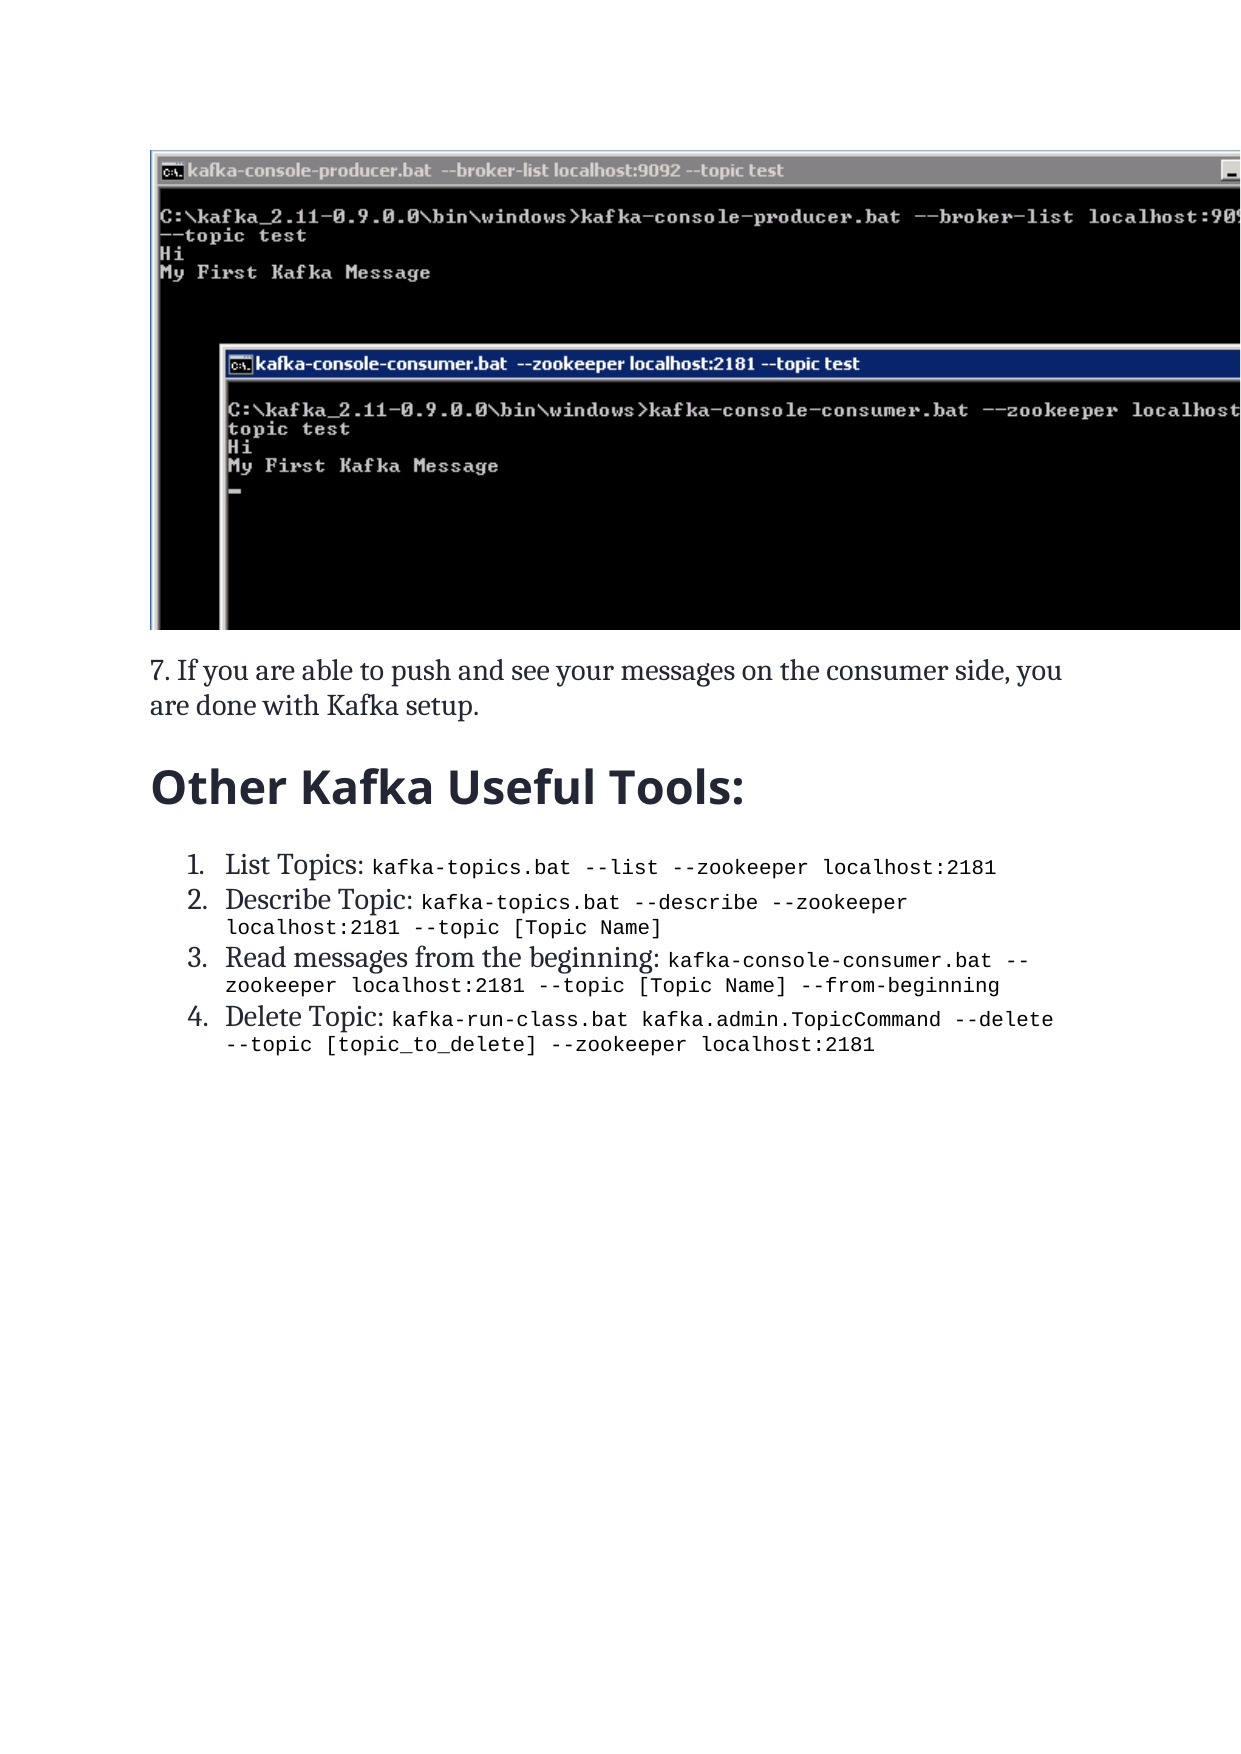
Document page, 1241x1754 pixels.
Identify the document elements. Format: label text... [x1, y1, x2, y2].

list Read messages from the beginning: kafka-console-consumer.bat --zookeeper localhost:2181 --topic [Topic Name] --from-beginning [187, 941, 1090, 999]
text Other Kafka Useful Tools: [150, 754, 1090, 818]
list Describe Topic: kafka-topics.bat --describe --zookeeper localhost:2181 --topic [Topic Name] [187, 882, 1090, 941]
list List Topics: kafka-topics.bat --list --zookeeper localhost:2181 [187, 847, 1090, 882]
list Delete Topic: kafka-run-class.bat kafka.admin.TopicCommand --delete --topic [topic_to_delete] --zookeeper localhost:2181 [187, 999, 1090, 1057]
picture [150, 150, 1241, 630]
text 7. If you are able to push and see your messages on the consumer side, you are done with Kafka setup. [150, 653, 1090, 723]
